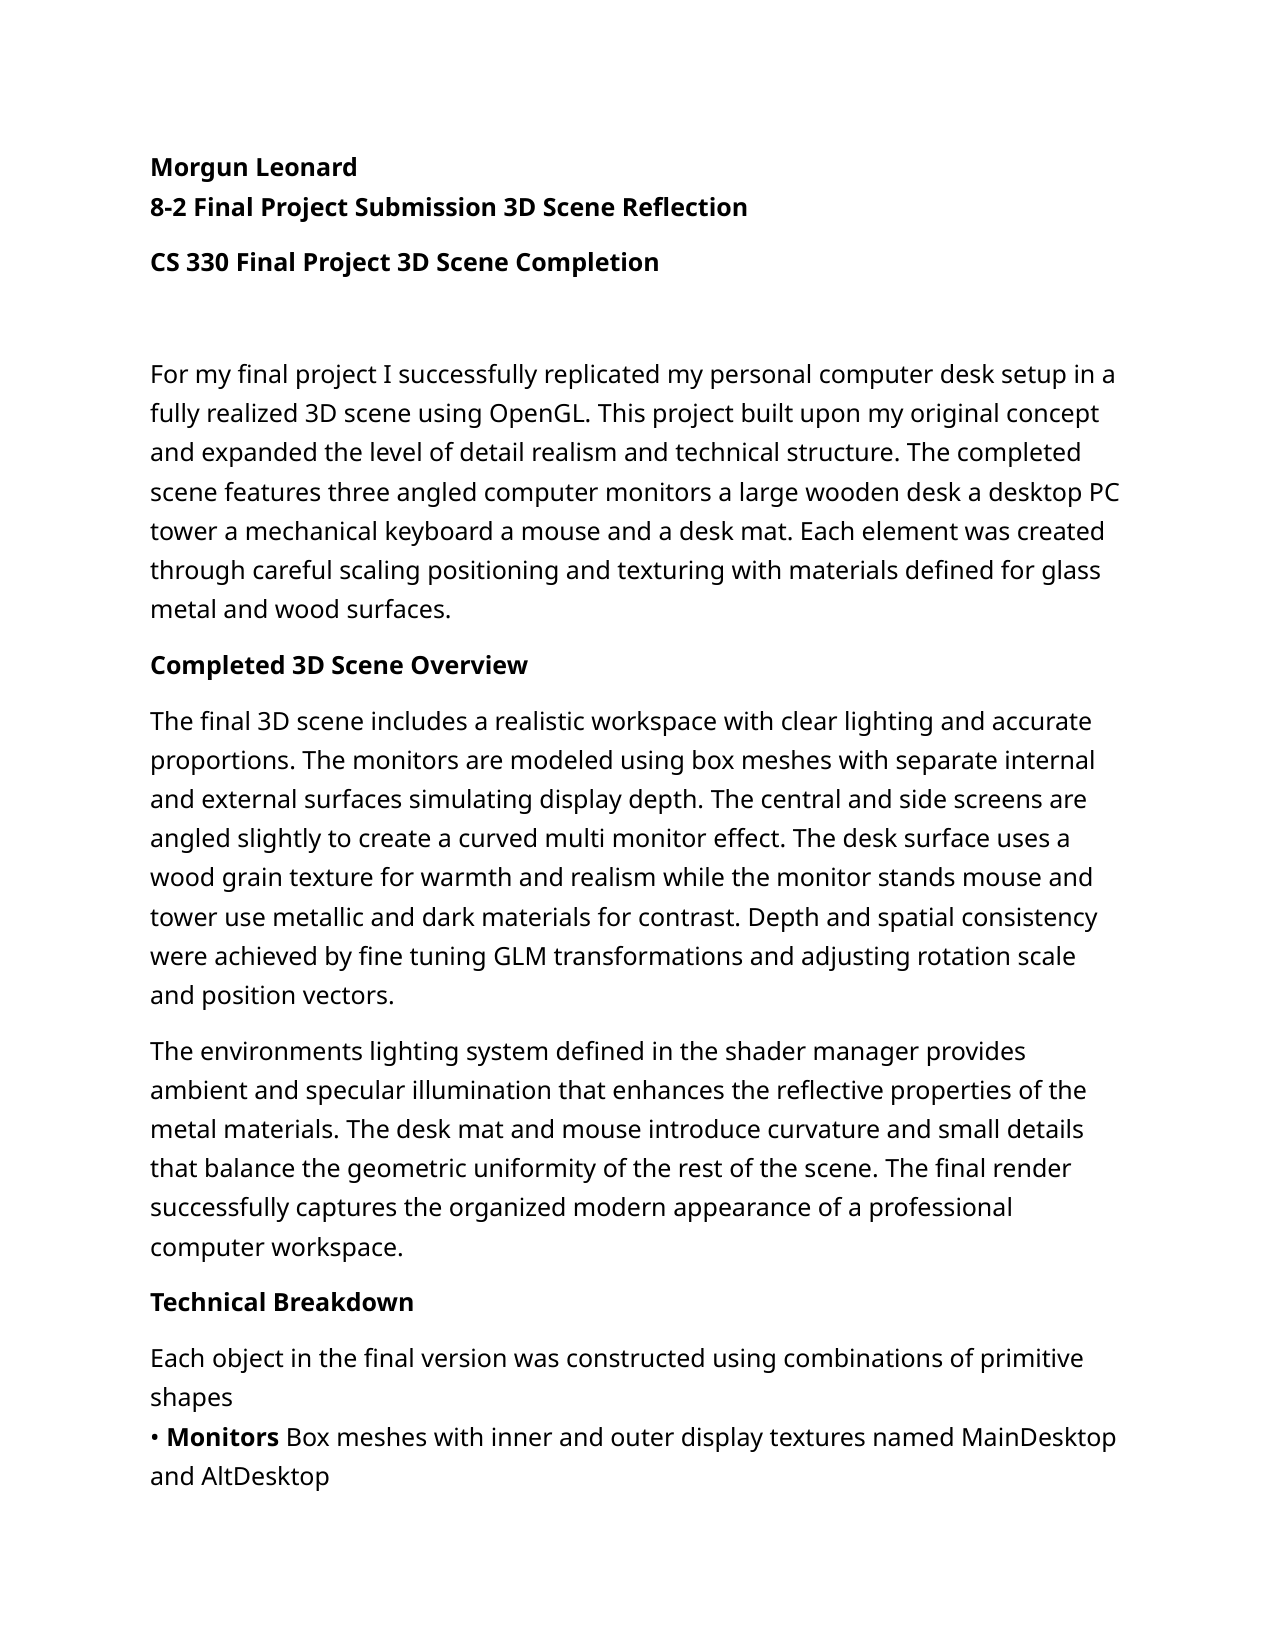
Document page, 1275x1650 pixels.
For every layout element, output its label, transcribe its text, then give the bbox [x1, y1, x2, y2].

text CS 330 Final Project 3D Scene Completion [150, 245, 1125, 279]
text For my final project I successfully replicated my personal computer desk setup in a fully realized 3D scene using OpenGL. This project built upon my original concept and expanded the level of detail realism and technical structure. The completed scene features three angled computer monitors a large wooden desk a desktop PC tower a mechanical keyboard a mouse and a desk mat. Each element was created through careful scaling positioning and texturing with materials defined for glass metal and wood surfaces. [150, 357, 1125, 626]
text The final 3D scene includes a realistic workspace with clear lighting and accurate proportions. The monitors are modeled using box meshes with separate internal and external surfaces simulating display depth. The central and side screens are angled slightly to create a curved multi monitor effect. The desk surface uses a wood grain texture for warmth and realism while the monitor stands mouse and tower use metallic and dark materials for contrast. Depth and spatial consistency were achieved by fine tuning GLM transformations and adjusting rotation scale and position vectors. [150, 703, 1125, 1012]
text The environments lighting system defined in the shader manager provides ambient and specular illumination that enhances the reflective properties of the metal materials. The desk mat and mouse introduce curvature and small details that balance the geometric uniformity of the rest of the scene. The final render successfully captures the organized modern appearance of a professional computer workspace. [150, 1033, 1125, 1263]
text Morgun Leonard 8-2 Final Project Submission 3D Scene Reflection [150, 150, 1125, 223]
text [150, 1341, 1125, 1492]
text Technical Breakdown [150, 1285, 1125, 1319]
text Completed 3D Scene Overview [150, 647, 1125, 682]
